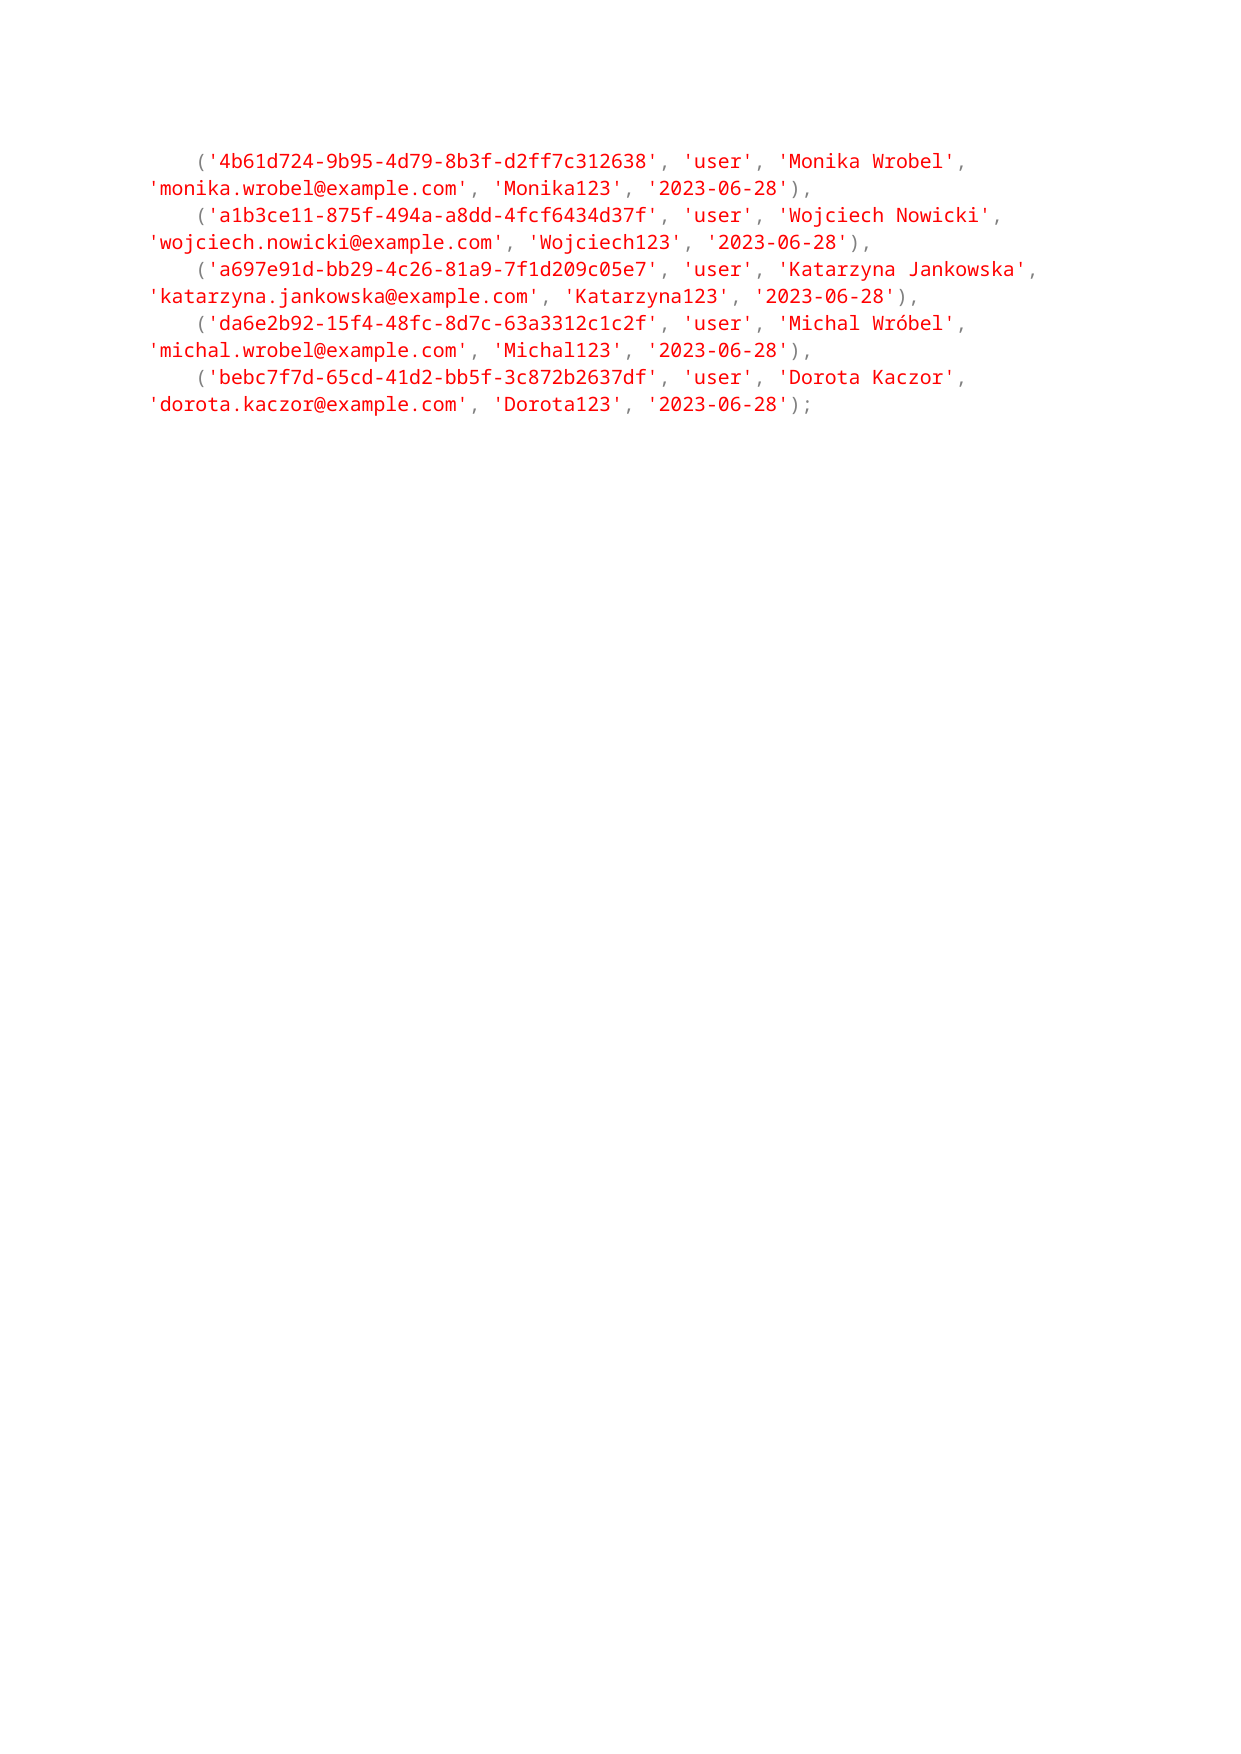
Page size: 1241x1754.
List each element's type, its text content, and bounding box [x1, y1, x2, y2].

text ('bebc7f7d-65cd-41d2-bb5f-3c872b2637df', 'user', 'Dorota Kaczor', 'dorota.kaczor@example.com', 'Dorota123', '2023-06-28'); [148, 363, 1093, 417]
text ('a697e91d-bb29-4c26-81a9-7f1d209c05e7', 'user', 'Katarzyna Jankowska', 'katarzyna.jankowska@example.com', 'Katarzyna123', '2023-06-28'), [148, 256, 1093, 309]
text ('da6e2b92-15f4-48fc-8d7c-63a3312c1c2f', 'user', 'Michal Wróbel', 'michal.wrobel@example.com', 'Michal123', '2023-06-28'), [148, 309, 1093, 363]
text ('4b61d724-9b95-4d79-8b3f-d2ff7c312638', 'user', 'Monika Wrobel', 'monika.wrobel@example.com', 'Monika123', '2023-06-28'), [148, 148, 1093, 202]
text ('a1b3ce11-875f-494a-a8dd-4fcf6434d37f', 'user', 'Wojciech Nowicki', 'wojciech.nowicki@example.com', 'Wojciech123', '2023-06-28'), [148, 202, 1093, 256]
